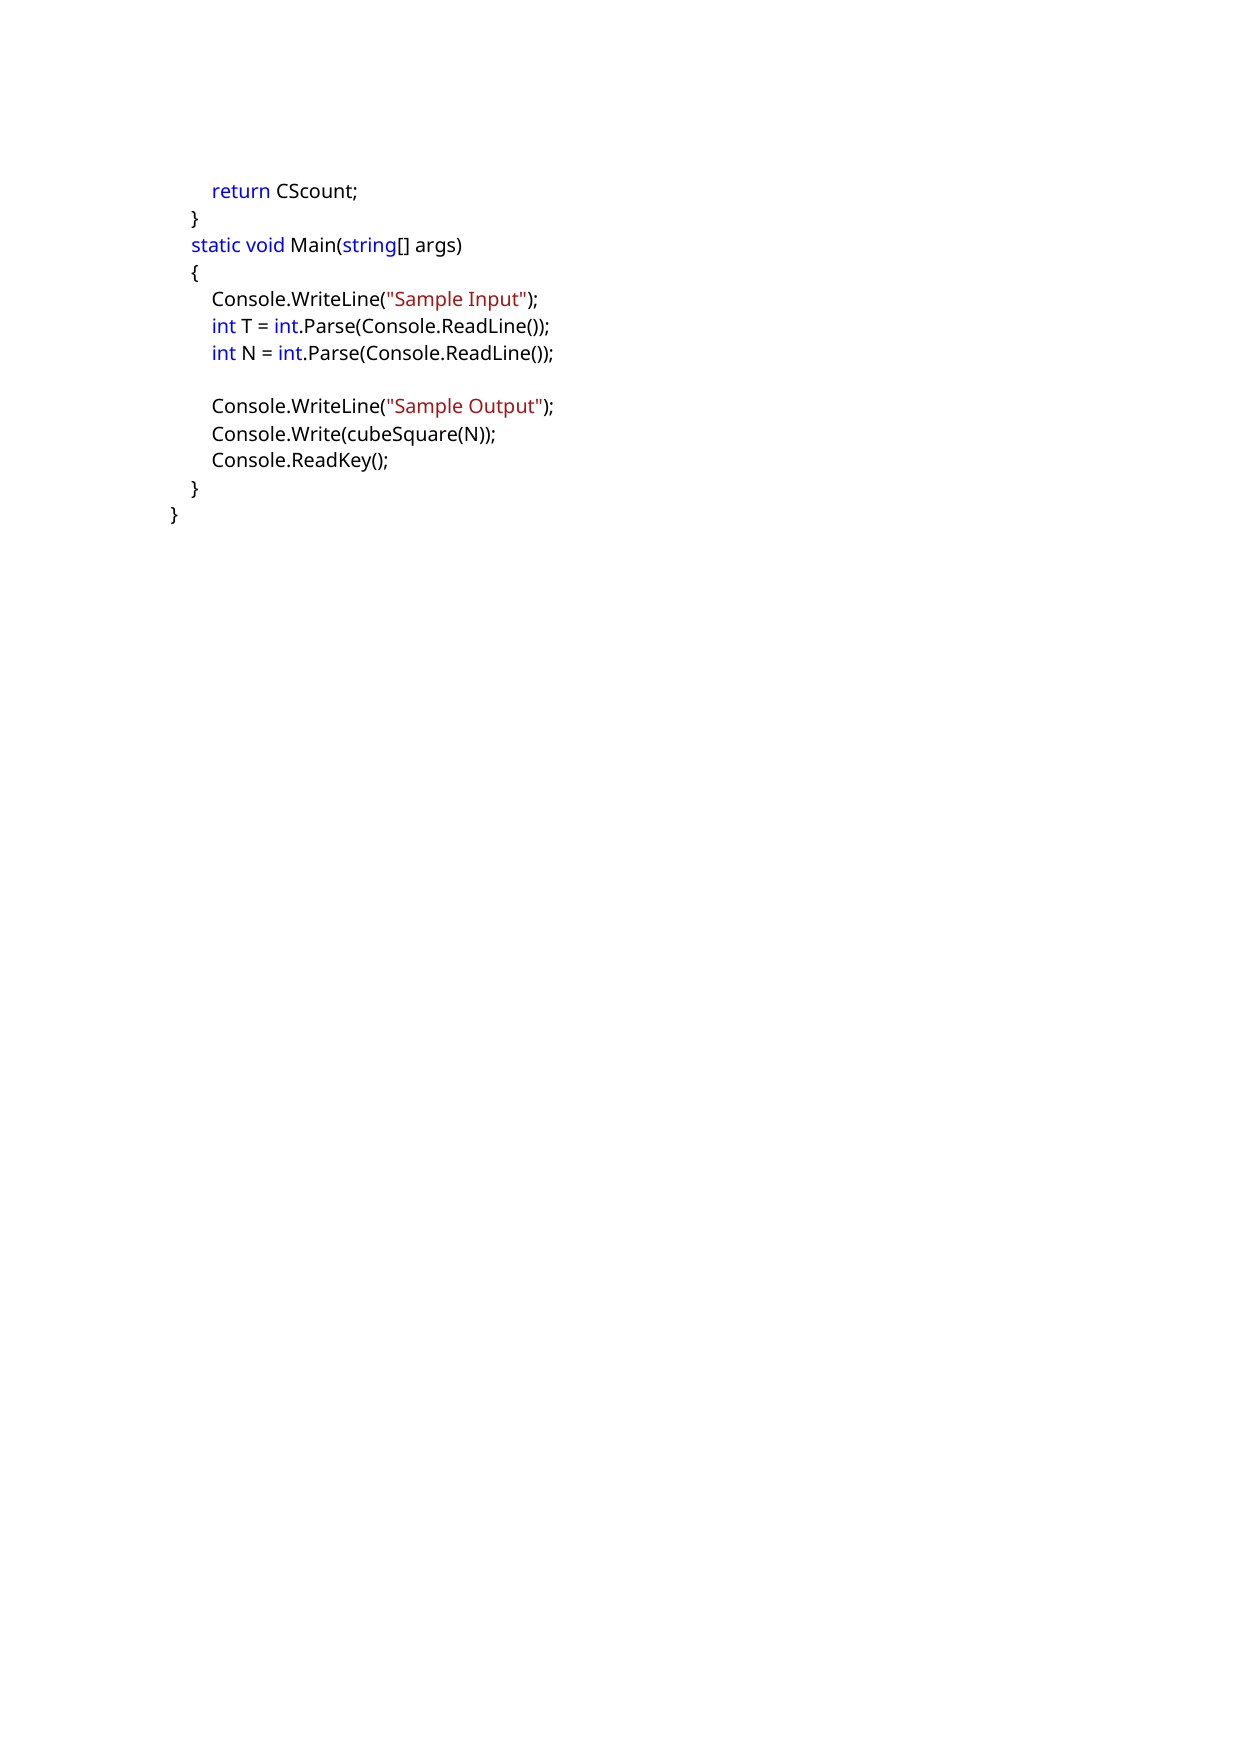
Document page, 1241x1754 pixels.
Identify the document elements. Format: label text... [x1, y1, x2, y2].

text Console.ReadKey(); [150, 447, 1090, 474]
text } [150, 501, 1090, 528]
text Console.WriteLine("Sample Output"); [150, 393, 1090, 420]
text } [150, 474, 1090, 501]
text Console.WriteLine("Sample Input"); [150, 285, 1090, 312]
text } [150, 204, 1090, 231]
text Console.Write(cubeSquare(N)); [150, 420, 1090, 447]
text int N = int.Parse(Console.ReadLine()); [150, 339, 1090, 366]
text return CScount; [150, 177, 1090, 204]
text int T = int.Parse(Console.ReadLine()); [150, 312, 1090, 339]
text { [150, 258, 1090, 285]
text static void Main(string[] args) [150, 231, 1090, 258]
